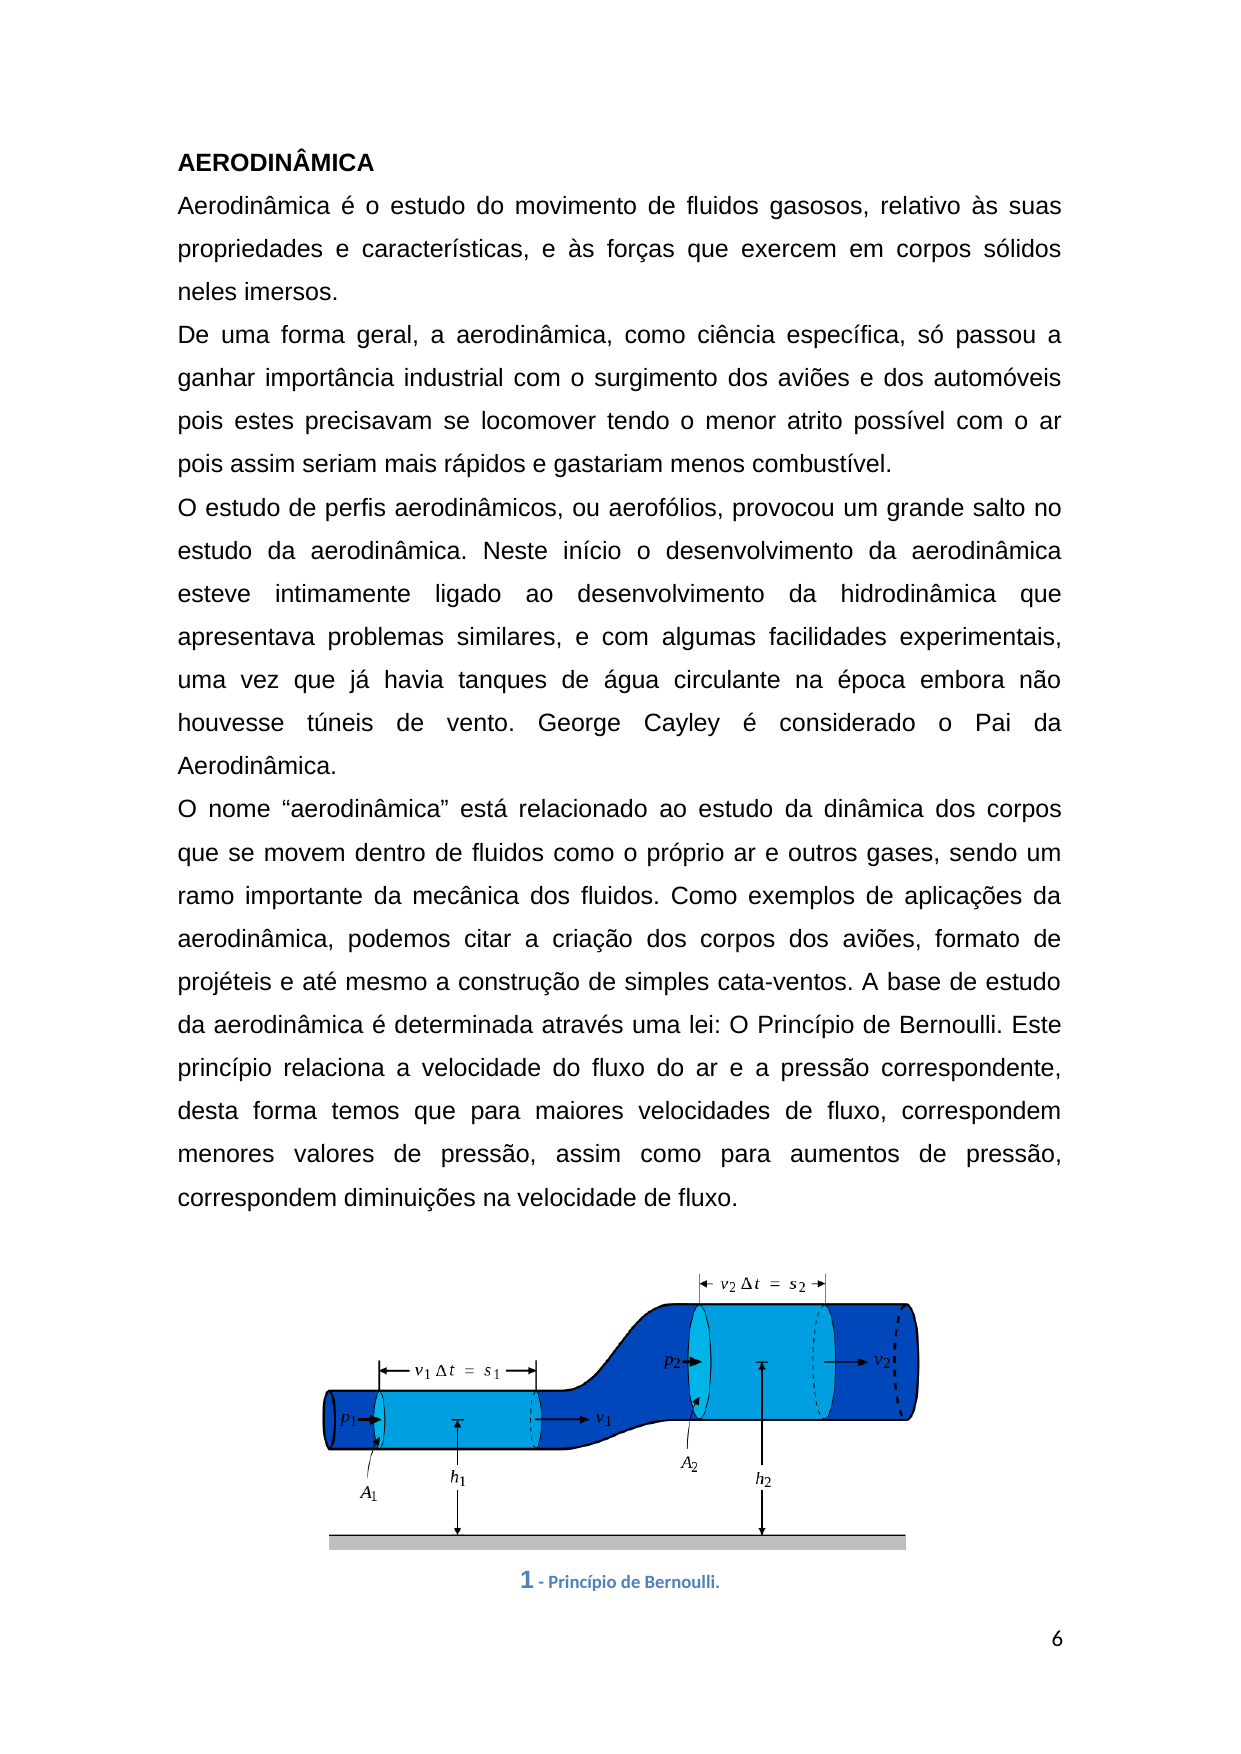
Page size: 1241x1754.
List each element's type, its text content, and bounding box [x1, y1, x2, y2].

picture [319, 1268, 922, 1551]
text 1 - Princípio de Bernoulli. [177, 1565, 1063, 1594]
text AERODINÂMICA [177, 148, 1063, 176]
text Aerodinâmica é o estudo do movimento de fluidos gasosos, relativo às suas propriedades e características, e às forças que exercem em corpos sólidos neles imersos. [177, 191, 1063, 306]
text O estudo de perfis aerodinâmicos, ou aerofólios, provocou um grande salto no estudo da aerodinâmica. Neste início o desenvolvimento da aerodinâmica esteve intimamente ligado ao desenvolvimento da hidrodinâmica que apresentava problemas similares, e com algumas facilidades experimentais, uma vez que já havia tanques de água circulante na época embora não houvesse túneis de vento. George Cayley é considerado o Pai da Aerodinâmica. [177, 493, 1063, 780]
text De uma forma geral, a aerodinâmica, como ciência específica, só passou a ganhar importância industrial com o surgimento dos aviões e dos automóveis pois estes precisavam se locomover tendo o menor atrito possível com o ar pois assim seriam mais rápidos e gastariam menos combustível. [177, 320, 1063, 478]
text O nome “aerodinâmica” está relacionado ao estudo da dinâmica dos corpos que se movem dentro de fluidos como o próprio ar e outros gases, sendo um ramo importante da mecânica dos fluidos. Como exemplos de aplicações da aerodinâmica, podemos citar a criação dos corpos dos aviões, formato de projéteis e até mesmo a construção de simples cata-ventos. A base de estudo da aerodinâmica é determinada através uma lei: O Princípio de Bernoulli. Este princípio relaciona a velocidade do fluxo do ar e a pressão correspondente, desta forma temos que para maiores velocidades de fluxo, correspondem menores valores de pressão, assim como para aumentos de pressão, correspondem diminuições na velocidade de fluxo. [177, 794, 1063, 1211]
